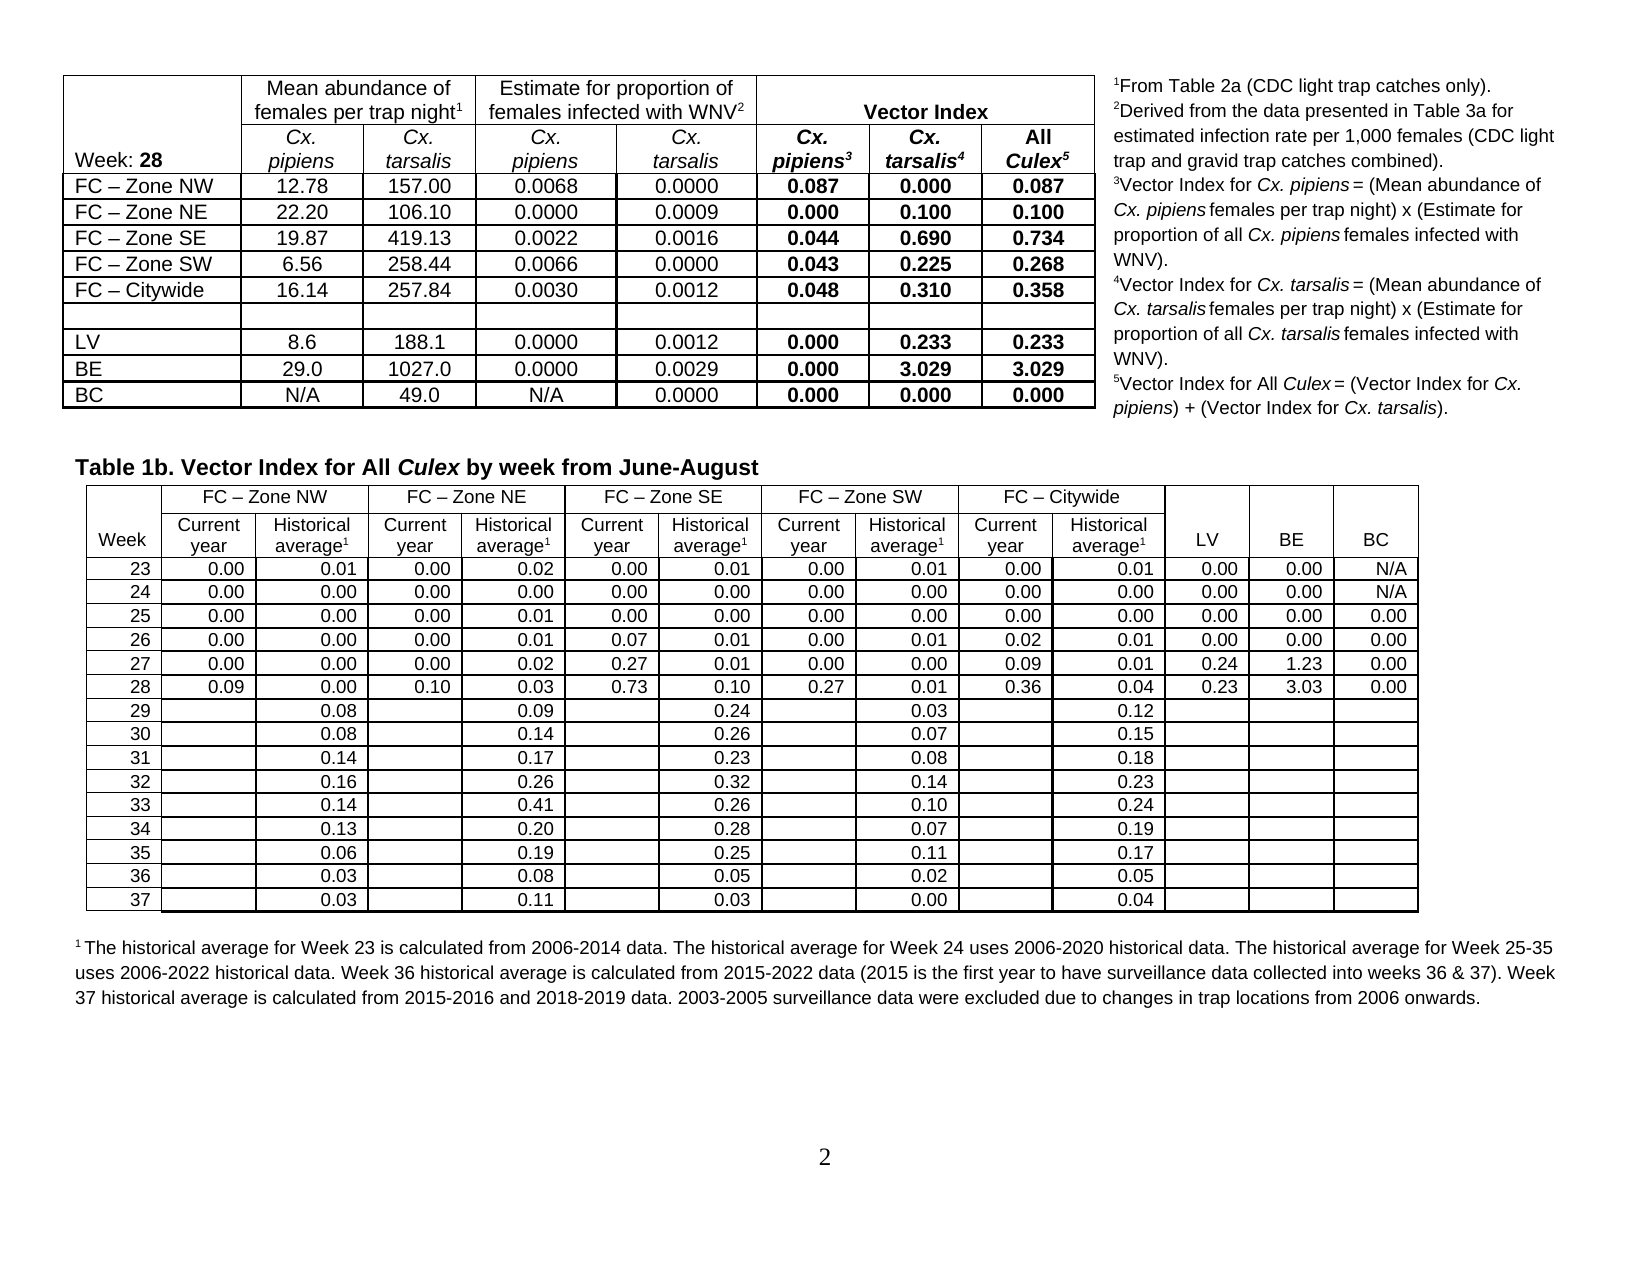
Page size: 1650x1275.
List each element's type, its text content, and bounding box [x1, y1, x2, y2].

table_cell LV [64, 330, 240, 354]
table_cell 0.26 [660, 723, 761, 745]
table_cell 258.44 [364, 252, 475, 276]
table_cell 0.10 [369, 676, 461, 697]
table_cell [1166, 818, 1248, 839]
table_cell 0.23 [1054, 771, 1164, 792]
table_cell 0.10 [660, 676, 761, 697]
table_cell 0.01 [857, 629, 958, 650]
table_cell [369, 841, 461, 863]
table_cell [1335, 747, 1417, 768]
table_cell 0.00 [1054, 581, 1164, 603]
table_cell [364, 304, 475, 328]
table_cell 0.02 [857, 865, 958, 887]
table_cell 0.00 [257, 581, 367, 603]
table_cell 0.00 [566, 558, 658, 579]
table_cell 0.00 [660, 605, 761, 627]
table_cell [162, 700, 255, 721]
table_cell 0.00 [463, 581, 564, 603]
table_cell 1027.0 [364, 356, 475, 380]
table_cell 32 [87, 770, 161, 792]
table_cell Current year [566, 514, 658, 557]
table_cell 0.00 [960, 605, 1051, 627]
table_cell 0.14 [463, 723, 564, 745]
table_cell 0.03 [660, 889, 761, 910]
table_cell 0.0022 [477, 226, 615, 250]
table_cell 0.07 [857, 818, 958, 839]
table_cell 0.09 [162, 676, 255, 697]
table_cell 0.11 [463, 889, 564, 910]
table_cell 0.01 [1054, 652, 1164, 674]
table_cell Current year [959, 514, 1052, 557]
table_cell 0.04 [1054, 889, 1164, 910]
table_cell 23 [87, 558, 161, 579]
table_cell 33 [87, 793, 161, 816]
table_header FC – Citywide [959, 486, 1164, 512]
table_cell 0.00 [1335, 629, 1417, 650]
table_cell 0.02 [463, 652, 564, 674]
table_cell [1335, 771, 1417, 792]
table_cell N/A [477, 383, 615, 406]
table_cell 0.12 [1054, 700, 1164, 721]
table_cell 29.0 [242, 356, 362, 380]
table_cell 0.00 [857, 652, 958, 674]
table_cell Historical average1 [1053, 514, 1164, 557]
table_cell 0.000 [758, 356, 868, 380]
table_cell [1166, 700, 1248, 721]
table_cell 0.00 [162, 652, 255, 674]
table_cell [1166, 723, 1248, 745]
table_cell 0.0009 [618, 200, 756, 224]
table_cell BC [64, 383, 240, 406]
table_cell [162, 889, 255, 910]
table_cell 0.27 [566, 652, 658, 674]
table_cell [369, 794, 461, 816]
table_cell 0.19 [463, 841, 564, 863]
table_cell 0.24 [660, 700, 761, 721]
table_cell [369, 771, 461, 792]
table_cell 0.28 [660, 818, 761, 839]
table_header Mean abundance of females per trap night1 [242, 76, 475, 124]
table_cell 0.233 [870, 330, 981, 354]
table_cell 0.02 [463, 558, 564, 579]
table_cell 0.04 [1054, 676, 1164, 697]
table_cell 0.00 [369, 629, 461, 650]
table_cell 0.100 [870, 200, 981, 224]
table_cell [566, 747, 658, 768]
table_cell [162, 865, 255, 887]
table_cell 0.00 [857, 889, 958, 910]
table_cell [566, 723, 658, 745]
table_cell [1335, 865, 1417, 887]
table_cell [1166, 794, 1248, 816]
table_cell [763, 841, 855, 863]
table_cell 0.0016 [618, 226, 756, 250]
table_cell 0.087 [758, 174, 868, 198]
table_cell 27 [87, 651, 161, 674]
table_cell 0.00 [369, 605, 461, 627]
table_cell 0.00 [1335, 652, 1417, 674]
table_cell 0.01 [463, 605, 564, 627]
table_cell [1335, 841, 1417, 863]
table_cell 0.00 [763, 581, 855, 603]
table_cell [1250, 771, 1333, 792]
table_cell 0.23 [1166, 676, 1248, 697]
table_cell 0.0012 [618, 278, 756, 302]
table_cell 0.14 [257, 747, 367, 768]
table_cell N/A [242, 383, 362, 406]
table_cell 0.14 [857, 771, 958, 792]
table_cell 0.01 [660, 652, 761, 674]
table_cell 0.000 [983, 383, 1094, 406]
table_cell 0.00 [1250, 558, 1333, 579]
table_cell 0.23 [660, 747, 761, 768]
table_cell 257.84 [364, 278, 475, 302]
text Table 1b. Vector Index for All Culex by week from June-August [75, 454, 1575, 481]
table_cell 0.00 [1166, 581, 1248, 603]
table_cell Cx. tarsalis [364, 125, 475, 173]
table_cell [566, 771, 658, 792]
table_header BC [1334, 486, 1418, 557]
text 3Vector Index for Cx. pipiens = (Mean abundance of Cx. pipiens females per trap night) x (Estimate for proportion of all Cx. pipiens females infected with WNV). [1096, 174, 1575, 270]
table_cell [162, 747, 255, 768]
table_cell 0.01 [857, 558, 958, 579]
text 5Vector Index for All Culex = (Vector Index for Cx. pipiens) + (Vector Index for Cx. tarsalis). [75, 372, 1575, 419]
table_cell 0.73 [566, 676, 658, 697]
table_cell [1335, 794, 1417, 816]
table_cell Historical average1 [256, 514, 368, 557]
table_cell [1250, 723, 1333, 745]
table_header LV [1166, 486, 1249, 557]
table_cell 0.16 [257, 771, 367, 792]
table_cell 0.09 [960, 652, 1051, 674]
table_cell 3.029 [870, 356, 981, 380]
table_cell 0.20 [463, 818, 564, 839]
table_cell 0.690 [870, 226, 981, 250]
table_cell 0.268 [983, 252, 1094, 276]
table_cell FC – Zone SE [64, 226, 240, 250]
table_cell [1335, 723, 1417, 745]
table_header FC – Zone SE [566, 486, 761, 512]
table_cell 22.20 [242, 200, 362, 224]
table_cell 0.00 [763, 652, 855, 674]
table_cell 0.25 [660, 841, 761, 863]
table_cell 24 [87, 580, 161, 603]
table_cell 30 [87, 722, 161, 745]
table_cell FC – Zone SW [64, 252, 240, 276]
table_cell 0.000 [758, 200, 868, 224]
table_cell 0.17 [463, 747, 564, 768]
table_cell 0.00 [257, 652, 367, 674]
table_cell 0.01 [1054, 558, 1164, 579]
table_cell [1335, 818, 1417, 839]
table_cell 188.1 [364, 330, 475, 354]
text 4Vector Index for Cx. tarsalis = (Mean abundance of Cx. tarsalis females per trap night) x (Estimate for proportion of all Cx. tarsalis females infected with WNV). [1096, 273, 1575, 369]
table_cell Cx. tarsalis [617, 125, 756, 173]
table_cell 0.08 [257, 723, 367, 745]
table_cell 0.41 [463, 794, 564, 816]
table_cell 0.15 [1054, 723, 1164, 745]
table_cell [960, 889, 1051, 910]
table_cell [566, 818, 658, 839]
table_cell 19.87 [242, 226, 362, 250]
table_cell [763, 865, 855, 887]
table_cell Current year [162, 514, 255, 557]
table_cell 0.00 [1250, 629, 1333, 650]
table_cell 0.0029 [618, 356, 756, 380]
table_cell 3.029 [983, 356, 1094, 380]
table_cell 34 [87, 817, 161, 839]
table_cell 0.00 [162, 605, 255, 627]
table_cell 3.03 [1250, 676, 1333, 697]
table_cell 0.00 [1250, 605, 1333, 627]
table_cell 0.233 [983, 330, 1094, 354]
table_cell 28 [87, 675, 161, 697]
table_cell 0.00 [369, 581, 461, 603]
table_cell 0.0066 [477, 252, 615, 276]
table_cell All Culex5 [982, 125, 1094, 173]
table_cell [1250, 818, 1333, 839]
table_cell 0.00 [162, 629, 255, 650]
table_cell 0.00 [1335, 676, 1417, 697]
table_cell 0.00 [763, 558, 855, 579]
table_header FC – Zone NE [369, 486, 564, 512]
table_cell [369, 889, 461, 910]
table_cell [758, 304, 868, 328]
table_cell Historical average1 [659, 514, 761, 557]
table_cell 0.01 [1054, 629, 1164, 650]
table_cell 0.24 [1054, 794, 1164, 816]
table_cell 0.05 [1054, 865, 1164, 887]
table_cell 36 [87, 864, 161, 887]
table_cell Current year [762, 514, 855, 557]
table_cell 16.14 [242, 278, 362, 302]
table_cell 0.01 [257, 558, 367, 579]
table_cell Cx. pipiens [476, 125, 616, 173]
table_cell N/A [1335, 581, 1417, 603]
table_cell 0.02 [960, 629, 1051, 650]
table_cell 0.100 [983, 200, 1094, 224]
table_cell [477, 304, 615, 328]
table_cell 0.048 [758, 278, 868, 302]
table_cell 157.00 [364, 174, 475, 198]
table_cell 0.044 [758, 226, 868, 250]
table_cell [763, 771, 855, 792]
table_cell 0.03 [463, 676, 564, 697]
text 2Derived from the data presented in Table 3a for estimated infection rate per 1,000 females (CDC light trap and gravid trap catches combined). [1095, 100, 1575, 171]
table_cell 0.0000 [477, 200, 615, 224]
table_cell 0.03 [257, 889, 367, 910]
table_header Week [87, 486, 161, 557]
table_cell 0.00 [1250, 581, 1333, 603]
table_cell 0.00 [660, 581, 761, 603]
table_cell [960, 700, 1051, 721]
table_cell [1250, 865, 1333, 887]
table_cell [763, 889, 855, 910]
table_cell [1166, 889, 1248, 910]
table_cell 0.00 [1054, 605, 1164, 627]
table_cell 419.13 [364, 226, 475, 250]
table_cell [162, 841, 255, 863]
table_cell 0.01 [857, 676, 958, 697]
table_cell [242, 304, 362, 328]
table_cell 0.07 [566, 629, 658, 650]
table_cell 0.00 [162, 581, 255, 603]
table_cell [162, 771, 255, 792]
table_header Vector Index [757, 76, 1094, 124]
table_cell Current year [369, 514, 461, 557]
table_cell 0.03 [257, 865, 367, 887]
table_cell [1166, 841, 1248, 863]
table_cell 0.08 [857, 747, 958, 768]
table_cell 0.10 [857, 794, 958, 816]
table_cell 0.0030 [477, 278, 615, 302]
table_cell [763, 747, 855, 768]
table_cell [566, 700, 658, 721]
table_cell 0.043 [758, 252, 868, 276]
table_cell [369, 700, 461, 721]
table_cell 0.00 [1166, 558, 1248, 579]
table_cell 0.01 [660, 629, 761, 650]
table_cell 0.00 [257, 629, 367, 650]
table_cell 37 [87, 888, 161, 910]
table_cell 0.000 [758, 330, 868, 354]
table_cell 0.24 [1166, 652, 1248, 674]
table_cell 0.05 [660, 865, 761, 887]
table_cell [566, 841, 658, 863]
table_cell 0.00 [369, 558, 461, 579]
table_cell 0.14 [257, 794, 367, 816]
table_cell [1250, 700, 1333, 721]
table_cell [763, 818, 855, 839]
table_cell 1.23 [1250, 652, 1333, 674]
table_cell [162, 794, 255, 816]
table_cell [960, 747, 1051, 768]
table_cell 0.000 [870, 174, 981, 198]
table_cell FC – Zone NW [64, 174, 240, 198]
table_cell 0.08 [463, 865, 564, 887]
table_cell 0.36 [960, 676, 1051, 697]
table_cell 0.00 [763, 629, 855, 650]
table_cell 0.0000 [477, 356, 615, 380]
table_cell [566, 794, 658, 816]
table_cell 29 [87, 699, 161, 721]
table_cell 0.09 [463, 700, 564, 721]
table_cell 6.56 [242, 252, 362, 276]
table_cell 31 [87, 746, 161, 768]
table_cell 0.0012 [618, 330, 756, 354]
table_cell 0.00 [1166, 605, 1248, 627]
text 1From Table 2a (CDC light trap catches only). [1095, 75, 1575, 97]
table_cell 12.78 [242, 174, 362, 198]
table_cell [1166, 747, 1248, 768]
table_cell 25 [87, 604, 161, 627]
table_cell [566, 889, 658, 910]
table_cell [1250, 747, 1333, 768]
table_cell 0.358 [983, 278, 1094, 302]
table_cell 106.10 [364, 200, 475, 224]
table_cell [64, 304, 240, 328]
table_cell BE [64, 356, 240, 380]
table_cell 0.00 [857, 581, 958, 603]
table_cell [960, 818, 1051, 839]
table_cell [1335, 889, 1417, 910]
text 1 The historical average for Week 23 is calculated from 2006-2014 data. The historical average for Week 24 uses 2006-2020 historical data. The historical average for Week 25-35 uses 2006-2022 historical data. Week 36 historical average is calculated from 2015-2022 data (2015 is the first year to have surveillance data collected into weeks 36 & 37). Week 37 historical average is calculated from 2015-2016 and 2018-2019 data. 2003-2005 surveillance data were excluded due to changes in trap locations from 2006 onwards. [75, 937, 1575, 1008]
table_cell Cx. tarsalis4 [870, 125, 981, 173]
table_cell [618, 304, 756, 328]
table_cell 0.00 [857, 605, 958, 627]
table_cell 0.26 [463, 771, 564, 792]
table_cell 49.0 [364, 383, 475, 406]
table_cell [1250, 889, 1333, 910]
table_cell 0.32 [660, 771, 761, 792]
table_cell [763, 723, 855, 745]
table_cell 0.00 [162, 558, 255, 579]
table_cell 0.03 [857, 700, 958, 721]
table_cell 0.06 [257, 841, 367, 863]
table_cell Historical average1 [856, 514, 958, 557]
table_cell 26 [87, 628, 161, 650]
table_cell 35 [87, 840, 161, 863]
table_cell 0.00 [566, 605, 658, 627]
table_cell FC – Zone NE [64, 200, 240, 224]
table_cell 0.01 [660, 558, 761, 579]
table_cell 0.0000 [618, 252, 756, 276]
table_cell 0.07 [857, 723, 958, 745]
table_cell [566, 865, 658, 887]
table_cell [1166, 771, 1248, 792]
table_cell [960, 723, 1051, 745]
table_cell 0.00 [1335, 605, 1417, 627]
table_cell 0.17 [1054, 841, 1164, 863]
table_cell 0.00 [369, 652, 461, 674]
table_cell [763, 700, 855, 721]
table_cell 0.310 [870, 278, 981, 302]
table_cell [983, 304, 1094, 328]
table_cell [1250, 841, 1333, 863]
table_cell [763, 794, 855, 816]
table_cell 0.13 [257, 818, 367, 839]
table_cell [1335, 700, 1417, 721]
table_cell 0.00 [763, 605, 855, 627]
table_cell 0.08 [257, 700, 367, 721]
table_cell 0.11 [857, 841, 958, 863]
table_cell Historical average1 [462, 514, 564, 557]
table_cell [1250, 794, 1333, 816]
table_cell 0.0000 [618, 383, 756, 406]
table_cell 0.27 [763, 676, 855, 697]
table_cell N/A [1335, 558, 1417, 579]
table_cell FC – Citywide [64, 278, 240, 302]
table_cell 0.00 [257, 676, 367, 697]
table_cell 0.000 [870, 383, 981, 406]
table_cell 0.00 [566, 581, 658, 603]
table_cell 0.000 [758, 383, 868, 406]
table_cell [960, 841, 1051, 863]
table_cell 0.0000 [477, 330, 615, 354]
table_cell 0.01 [463, 629, 564, 650]
table_cell 0.00 [960, 558, 1051, 579]
table_cell 0.225 [870, 252, 981, 276]
table_cell 0.00 [1166, 629, 1248, 650]
table_cell 0.0000 [618, 174, 756, 198]
table_header FC – Zone NW [162, 486, 368, 512]
table_cell 0.00 [257, 605, 367, 627]
table_cell [1166, 865, 1248, 887]
table_cell 0.00 [960, 581, 1051, 603]
table_cell [162, 818, 255, 839]
table_header Estimate for proportion of females infected with WNV2 [476, 76, 756, 124]
table_cell [960, 865, 1051, 887]
table_cell 0.18 [1054, 747, 1164, 768]
table_cell [162, 723, 255, 745]
table_cell 0.0068 [477, 174, 615, 198]
table_cell [369, 723, 461, 745]
table_header FC – Zone SW [762, 486, 958, 512]
table_cell 8.6 [242, 330, 362, 354]
table_cell [960, 794, 1051, 816]
table_cell [870, 304, 981, 328]
table_cell 0.19 [1054, 818, 1164, 839]
table_header Week: 28 [64, 76, 241, 173]
table_header BE [1250, 486, 1333, 557]
table_cell Cx. pipiens [242, 125, 363, 173]
table_cell [369, 818, 461, 839]
table_cell 0.734 [983, 226, 1094, 250]
table_cell 0.087 [983, 174, 1094, 198]
table_cell [369, 865, 461, 887]
table_cell [960, 771, 1051, 792]
table_cell 0.26 [660, 794, 761, 816]
table_cell [369, 747, 461, 768]
table_cell Cx. pipiens3 [757, 125, 869, 173]
